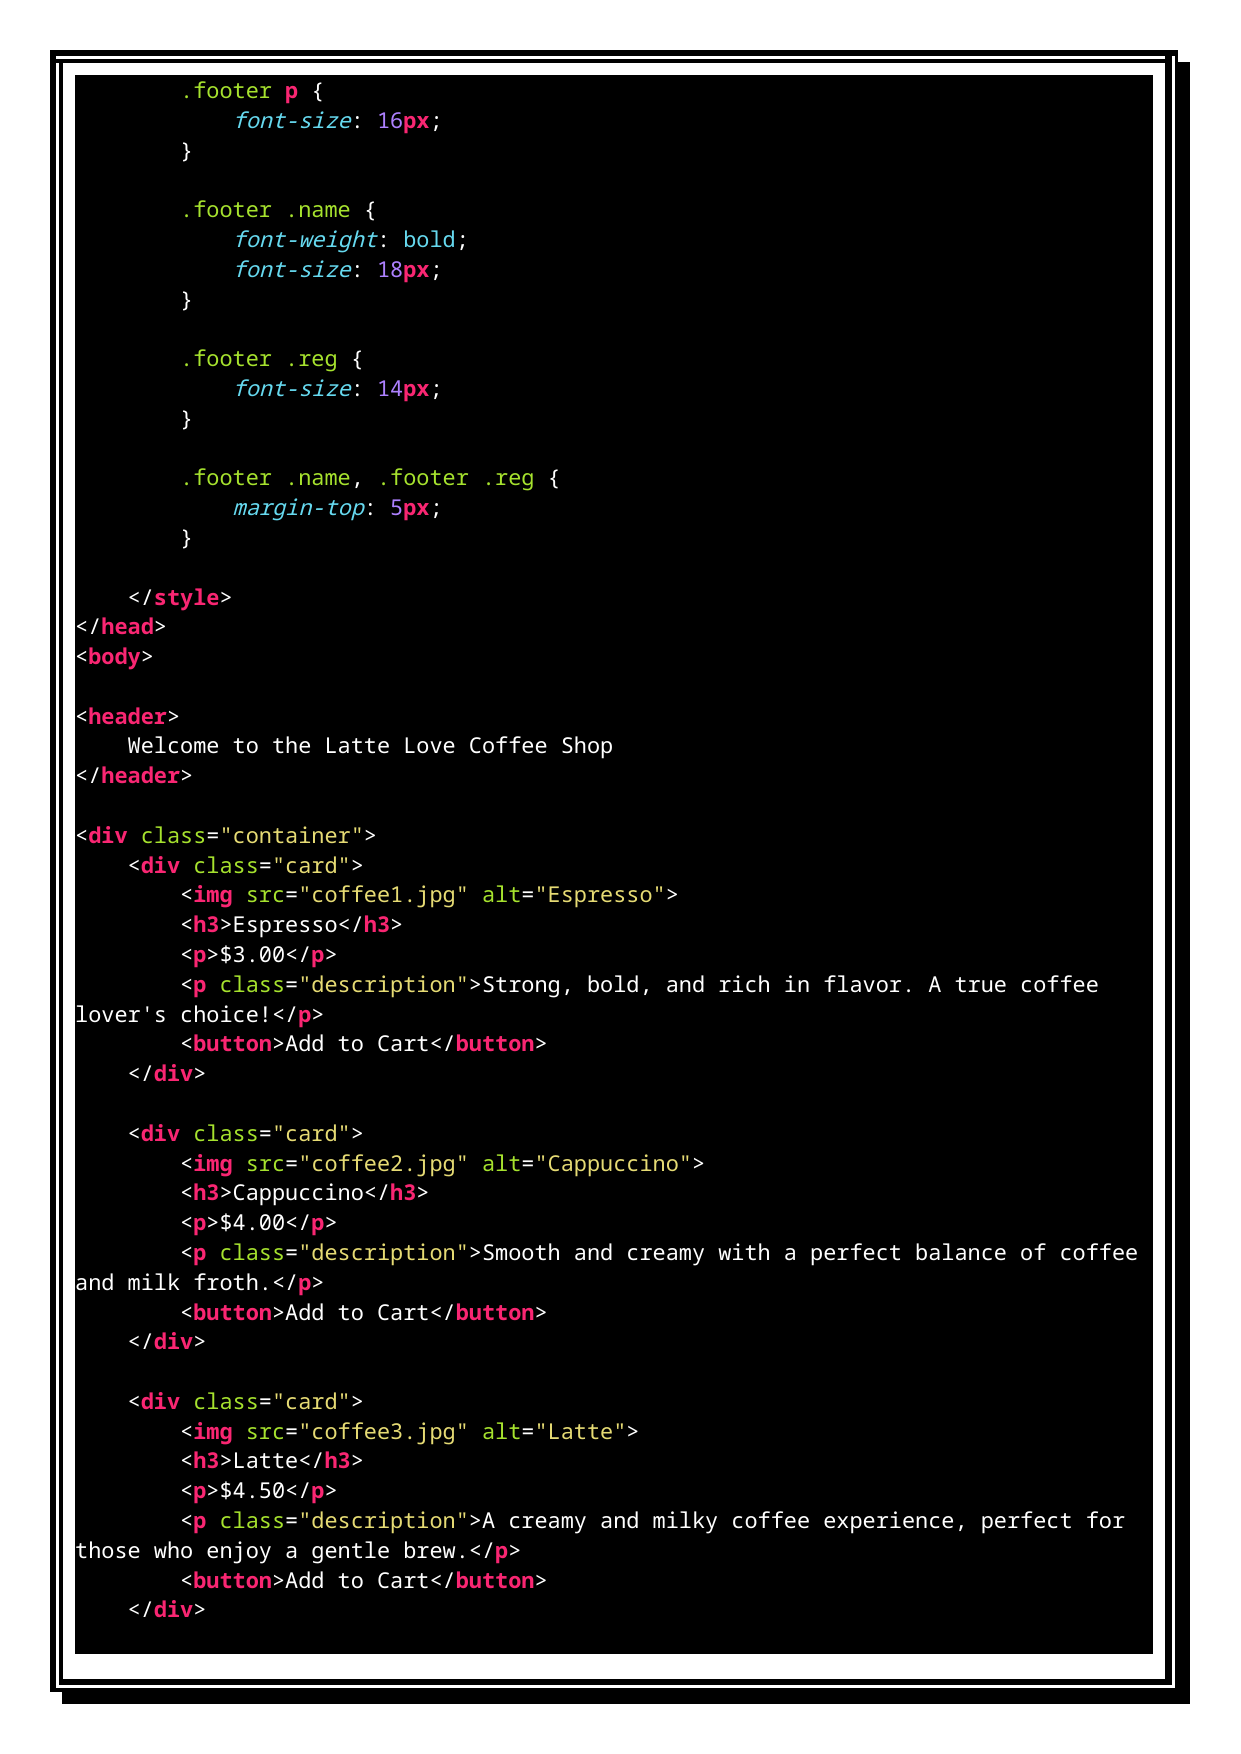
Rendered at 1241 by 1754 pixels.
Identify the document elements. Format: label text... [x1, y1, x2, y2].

text } [75, 522, 1153, 552]
text <p>$3.00</p> [75, 939, 1153, 969]
text <button>Add to Cart</button> [75, 1564, 1153, 1594]
text </header> [75, 760, 1153, 790]
text <p class="description">Smooth and creamy with a perfect balance of coffee and milk froth.</p> [75, 1237, 1153, 1296]
text <img src="coffee2.jpg" alt="Cappuccino"> [75, 1147, 1153, 1177]
text <h3>Latte</h3> [75, 1445, 1153, 1475]
text <p>$4.50</p> [75, 1475, 1153, 1505]
text font-size: 18px; [75, 254, 1153, 283]
text <div class="card"> [75, 1118, 1153, 1147]
text <header> [75, 701, 1153, 730]
text <h3>Espresso</h3> [75, 909, 1153, 939]
text .footer .name, .footer .reg { [75, 462, 1153, 492]
text </style> [75, 581, 1153, 611]
text } [75, 134, 1153, 164]
text .footer p { [75, 75, 1153, 105]
text <div class="card"> [75, 1386, 1153, 1416]
text Welcome to the Latte Love Coffee Shop [75, 730, 1153, 760]
text font-weight: bold; [75, 224, 1153, 254]
text <button>Add to Cart</button> [75, 1296, 1153, 1326]
text <div class="card"> [75, 849, 1153, 879]
text } [75, 283, 1153, 313]
text </div> [75, 1326, 1153, 1356]
text .footer .reg { [75, 343, 1153, 373]
text <p class="description">Strong, bold, and rich in flavor. A true coffee lover's choice!</p> [75, 969, 1153, 1028]
text </div> [75, 1594, 1153, 1624]
text </div> [75, 1058, 1153, 1088]
text .footer .name { [75, 194, 1153, 224]
text <p class="description">A creamy and milky coffee experience, perfect for those who enjoy a gentle brew.</p> [75, 1505, 1153, 1564]
text <div class="container"> [75, 820, 1153, 849]
text <p>$4.00</p> [75, 1207, 1153, 1237]
text font-size: 16px; [75, 105, 1153, 134]
text <img src="coffee1.jpg" alt="Espresso"> [75, 879, 1153, 909]
text font-size: 14px; [75, 373, 1153, 403]
text <body> [75, 641, 1153, 671]
text <img src="coffee3.jpg" alt="Latte"> [75, 1416, 1153, 1445]
text <button>Add to Cart</button> [75, 1028, 1153, 1058]
text <h3>Cappuccino</h3> [75, 1177, 1153, 1207]
text } [75, 403, 1153, 432]
text margin-top: 5px; [75, 492, 1153, 522]
text </head> [75, 611, 1153, 641]
